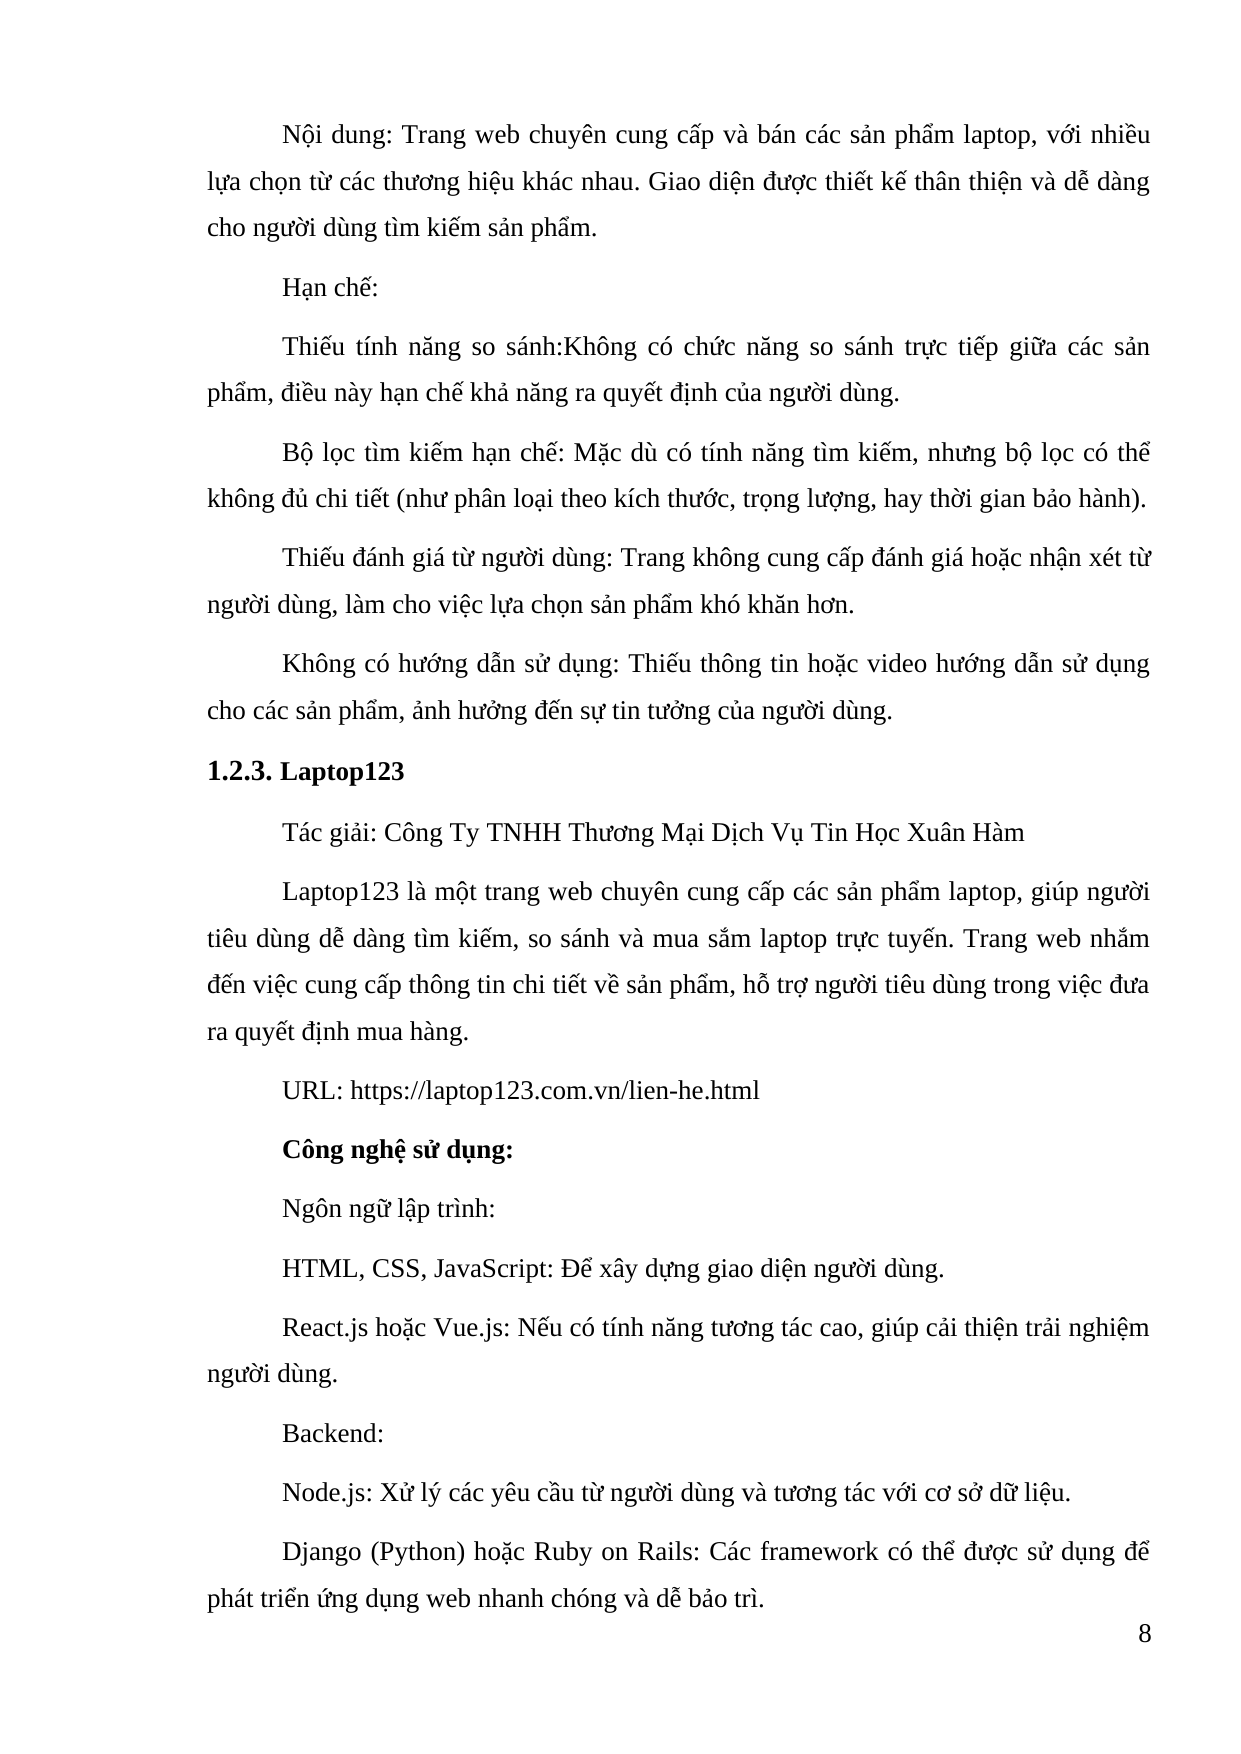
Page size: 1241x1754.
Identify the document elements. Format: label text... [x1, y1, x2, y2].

text Thiếu đánh giá từ người dùng: Trang không cung cấp đánh giá hoặc nhận xét từ người dùng, làm cho việc lựa chọn sản phẩm khó khăn hơn. [207, 541, 1152, 619]
text URL: https://laptop123.com.vn/lien-he.html [207, 1074, 1152, 1105]
subtitle Laptop123 [207, 753, 1152, 787]
text Nội dung: Trang web chuyên cung cấp và bán các sản phẩm laptop, với nhiều lựa chọn từ các thương hiệu khác nhau. Giao diện được thiết kế thân thiện và dễ dàng cho người dùng tìm kiếm sản phẩm. [207, 118, 1152, 243]
text Công nghệ sử dụng: [207, 1133, 1152, 1164]
text Node.js: Xử lý các yêu cầu từ người dùng và tương tác với cơ sở dữ liệu. [207, 1476, 1152, 1507]
text Laptop123 là một trang web chuyên cung cấp các sản phẩm laptop, giúp người tiêu dùng dễ dàng tìm kiếm, so sánh và mua sắm laptop trực tuyến. Trang web nhắm đến việc cung cấp thông tin chi tiết về sản phẩm, hỗ trợ người tiêu dùng trong việc đưa ra quyết định mua hàng. [207, 875, 1152, 1046]
text React.js hoặc Vue.js: Nếu có tính năng tương tác cao, giúp cải thiện trải nghiệm người dùng. [207, 1311, 1152, 1389]
text Backend: [207, 1417, 1152, 1448]
text Tác giải: Công Ty TNHH Thương Mại Dịch Vụ Tin Học Xuân Hàm [207, 816, 1152, 847]
text Bộ lọc tìm kiếm hạn chế: Mặc dù có tính năng tìm kiếm, nhưng bộ lọc có thể không đủ chi tiết (như phân loại theo kích thước, trọng lượng, hay thời gian bảo hành). [207, 436, 1152, 513]
text Ngôn ngữ lập trình: [207, 1193, 1152, 1224]
text Django (Python) hoặc Ruby on Rails: Các framework có thể được sử dụng để phát triển ứng dụng web nhanh chóng và dễ bảo trì. [207, 1535, 1152, 1613]
text Thiếu tính năng so sánh:Không có chức năng so sánh trực tiếp giữa các sản phẩm, điều này hạn chế khả năng ra quyết định của người dùng. [207, 330, 1152, 408]
text Không có hướng dẫn sử dụng: Thiếu thông tin hoặc video hướng dẫn sử dụng cho các sản phẩm, ảnh hưởng đến sự tin tưởng của người dùng. [207, 647, 1152, 725]
text Hạn chế: [207, 271, 1152, 302]
text HTML, CSS, JavaScript: Để xây dựng giao diện người dùng. [207, 1252, 1152, 1283]
